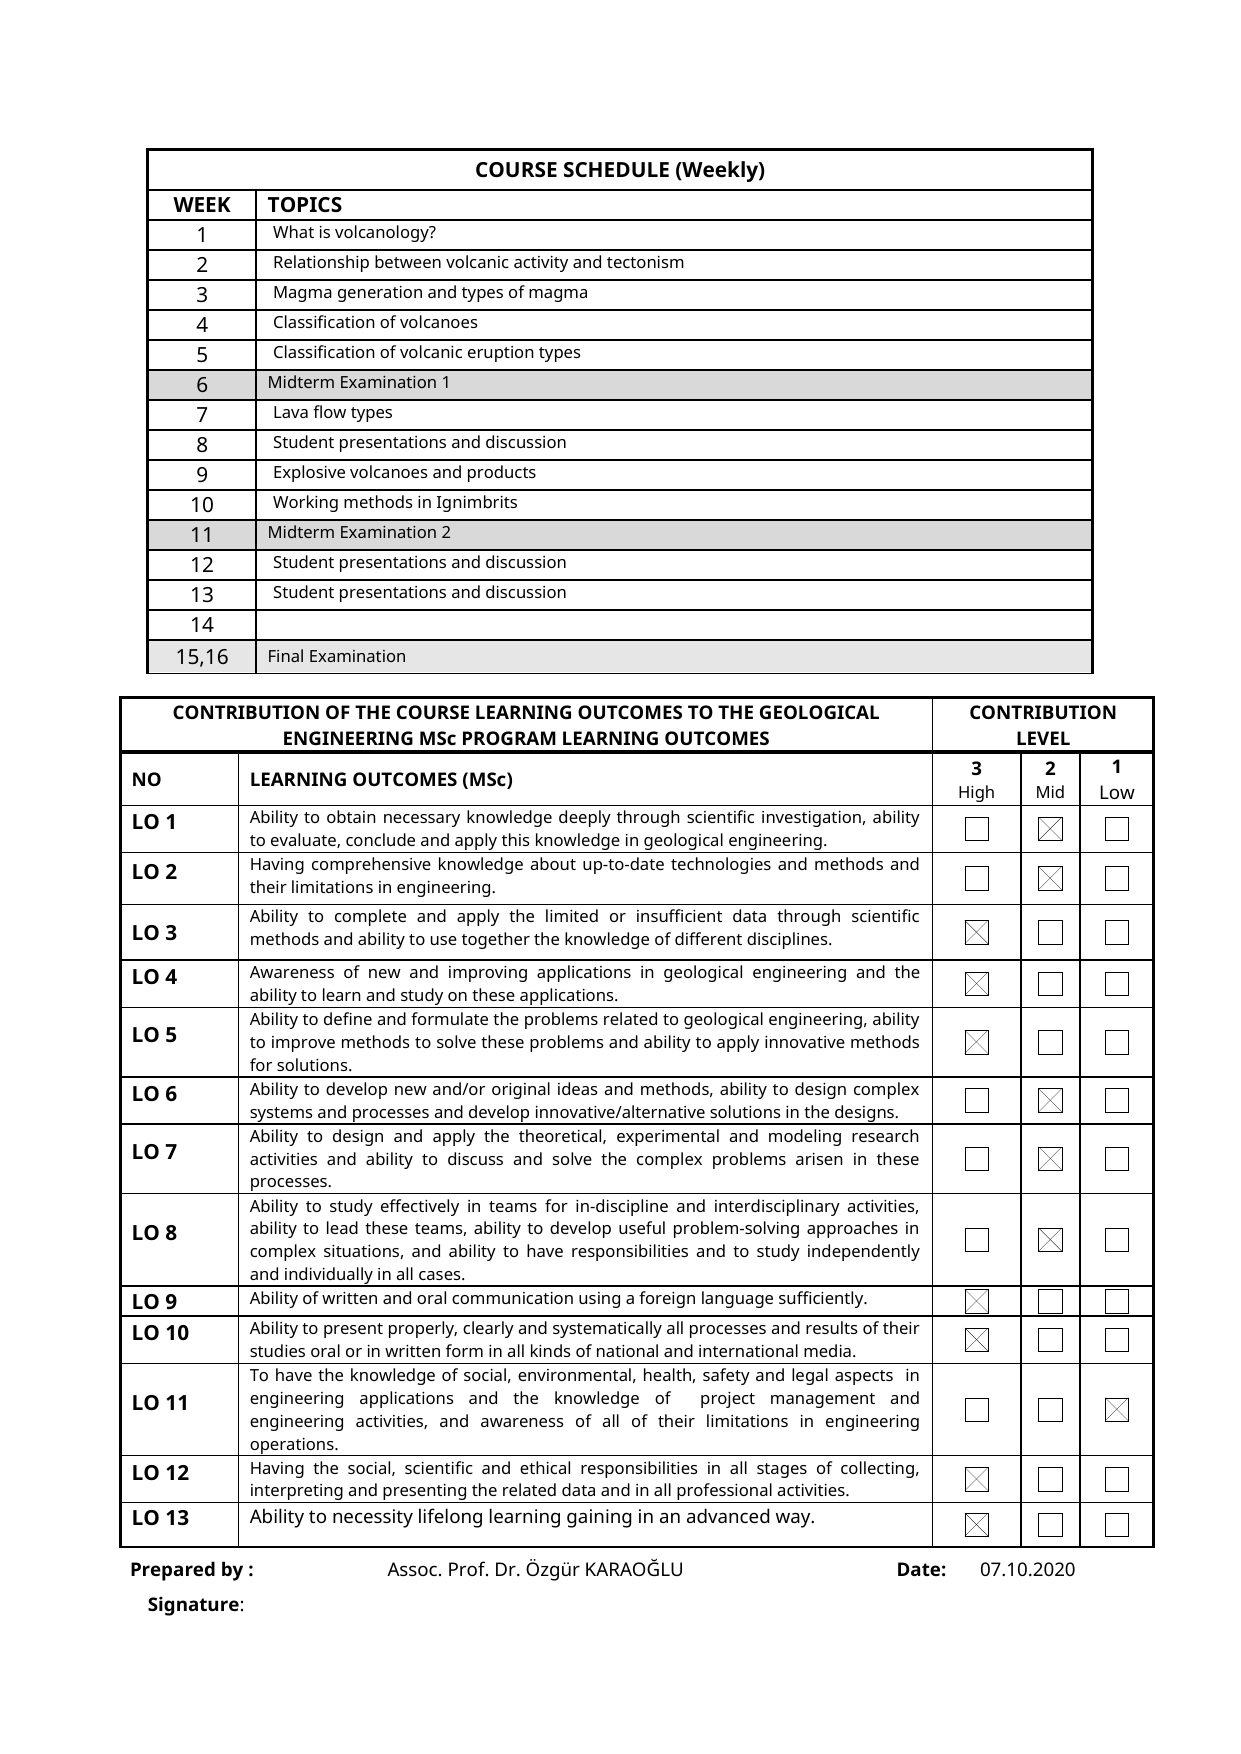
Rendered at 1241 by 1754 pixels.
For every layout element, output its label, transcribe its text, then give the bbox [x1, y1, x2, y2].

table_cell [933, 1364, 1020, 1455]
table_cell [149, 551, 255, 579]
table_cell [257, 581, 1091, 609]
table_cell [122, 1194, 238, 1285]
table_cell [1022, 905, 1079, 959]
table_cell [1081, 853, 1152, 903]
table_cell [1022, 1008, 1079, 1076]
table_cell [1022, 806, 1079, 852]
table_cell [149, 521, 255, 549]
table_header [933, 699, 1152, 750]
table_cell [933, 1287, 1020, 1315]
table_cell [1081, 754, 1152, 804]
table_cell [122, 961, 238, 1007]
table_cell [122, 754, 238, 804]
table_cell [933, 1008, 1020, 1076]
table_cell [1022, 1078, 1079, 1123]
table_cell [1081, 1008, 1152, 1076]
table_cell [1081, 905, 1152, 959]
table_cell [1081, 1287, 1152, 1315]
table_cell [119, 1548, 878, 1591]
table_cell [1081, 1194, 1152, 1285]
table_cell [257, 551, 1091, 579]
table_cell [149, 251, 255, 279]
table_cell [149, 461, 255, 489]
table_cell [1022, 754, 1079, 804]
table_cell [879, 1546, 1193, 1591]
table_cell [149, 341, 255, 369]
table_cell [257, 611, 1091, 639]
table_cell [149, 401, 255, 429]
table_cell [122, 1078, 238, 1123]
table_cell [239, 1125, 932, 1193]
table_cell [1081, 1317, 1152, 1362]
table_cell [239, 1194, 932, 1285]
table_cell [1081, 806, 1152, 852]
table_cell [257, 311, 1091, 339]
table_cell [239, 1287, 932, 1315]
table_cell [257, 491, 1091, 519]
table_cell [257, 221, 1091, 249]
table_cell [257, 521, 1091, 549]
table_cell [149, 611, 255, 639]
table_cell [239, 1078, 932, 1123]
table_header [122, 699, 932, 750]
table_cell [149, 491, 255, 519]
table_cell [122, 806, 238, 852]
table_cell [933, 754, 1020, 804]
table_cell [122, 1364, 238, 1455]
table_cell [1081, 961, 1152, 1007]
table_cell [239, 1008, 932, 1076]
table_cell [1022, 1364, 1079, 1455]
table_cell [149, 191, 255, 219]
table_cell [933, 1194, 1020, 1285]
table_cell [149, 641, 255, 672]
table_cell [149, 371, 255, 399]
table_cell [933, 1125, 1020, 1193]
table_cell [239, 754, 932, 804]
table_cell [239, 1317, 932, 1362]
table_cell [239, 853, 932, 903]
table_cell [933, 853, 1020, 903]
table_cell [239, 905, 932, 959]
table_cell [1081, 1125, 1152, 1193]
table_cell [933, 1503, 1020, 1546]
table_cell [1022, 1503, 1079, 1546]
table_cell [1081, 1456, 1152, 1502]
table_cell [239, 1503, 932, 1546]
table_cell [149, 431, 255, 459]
text Signature: [148, 1591, 1093, 1617]
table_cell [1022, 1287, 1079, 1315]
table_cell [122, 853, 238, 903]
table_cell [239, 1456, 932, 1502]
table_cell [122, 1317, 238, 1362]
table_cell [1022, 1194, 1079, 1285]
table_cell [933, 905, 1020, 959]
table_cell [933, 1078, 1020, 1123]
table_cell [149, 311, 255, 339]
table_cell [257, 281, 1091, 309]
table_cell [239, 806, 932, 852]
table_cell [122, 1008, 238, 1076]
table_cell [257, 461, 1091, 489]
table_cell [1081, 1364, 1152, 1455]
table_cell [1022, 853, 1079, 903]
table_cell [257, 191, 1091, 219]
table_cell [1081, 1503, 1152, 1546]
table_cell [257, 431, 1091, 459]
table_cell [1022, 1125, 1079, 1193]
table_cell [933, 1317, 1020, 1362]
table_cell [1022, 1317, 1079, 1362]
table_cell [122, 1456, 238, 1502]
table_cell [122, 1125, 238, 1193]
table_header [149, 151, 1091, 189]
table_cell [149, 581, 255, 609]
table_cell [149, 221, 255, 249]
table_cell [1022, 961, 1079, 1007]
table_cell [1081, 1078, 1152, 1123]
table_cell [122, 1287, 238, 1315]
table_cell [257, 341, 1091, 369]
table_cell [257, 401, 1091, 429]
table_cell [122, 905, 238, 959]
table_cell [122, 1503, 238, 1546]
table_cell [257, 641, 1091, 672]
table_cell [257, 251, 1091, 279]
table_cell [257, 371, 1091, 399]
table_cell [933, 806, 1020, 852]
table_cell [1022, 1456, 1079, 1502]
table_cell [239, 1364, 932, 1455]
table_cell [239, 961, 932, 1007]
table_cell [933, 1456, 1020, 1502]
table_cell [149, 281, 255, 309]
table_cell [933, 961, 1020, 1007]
